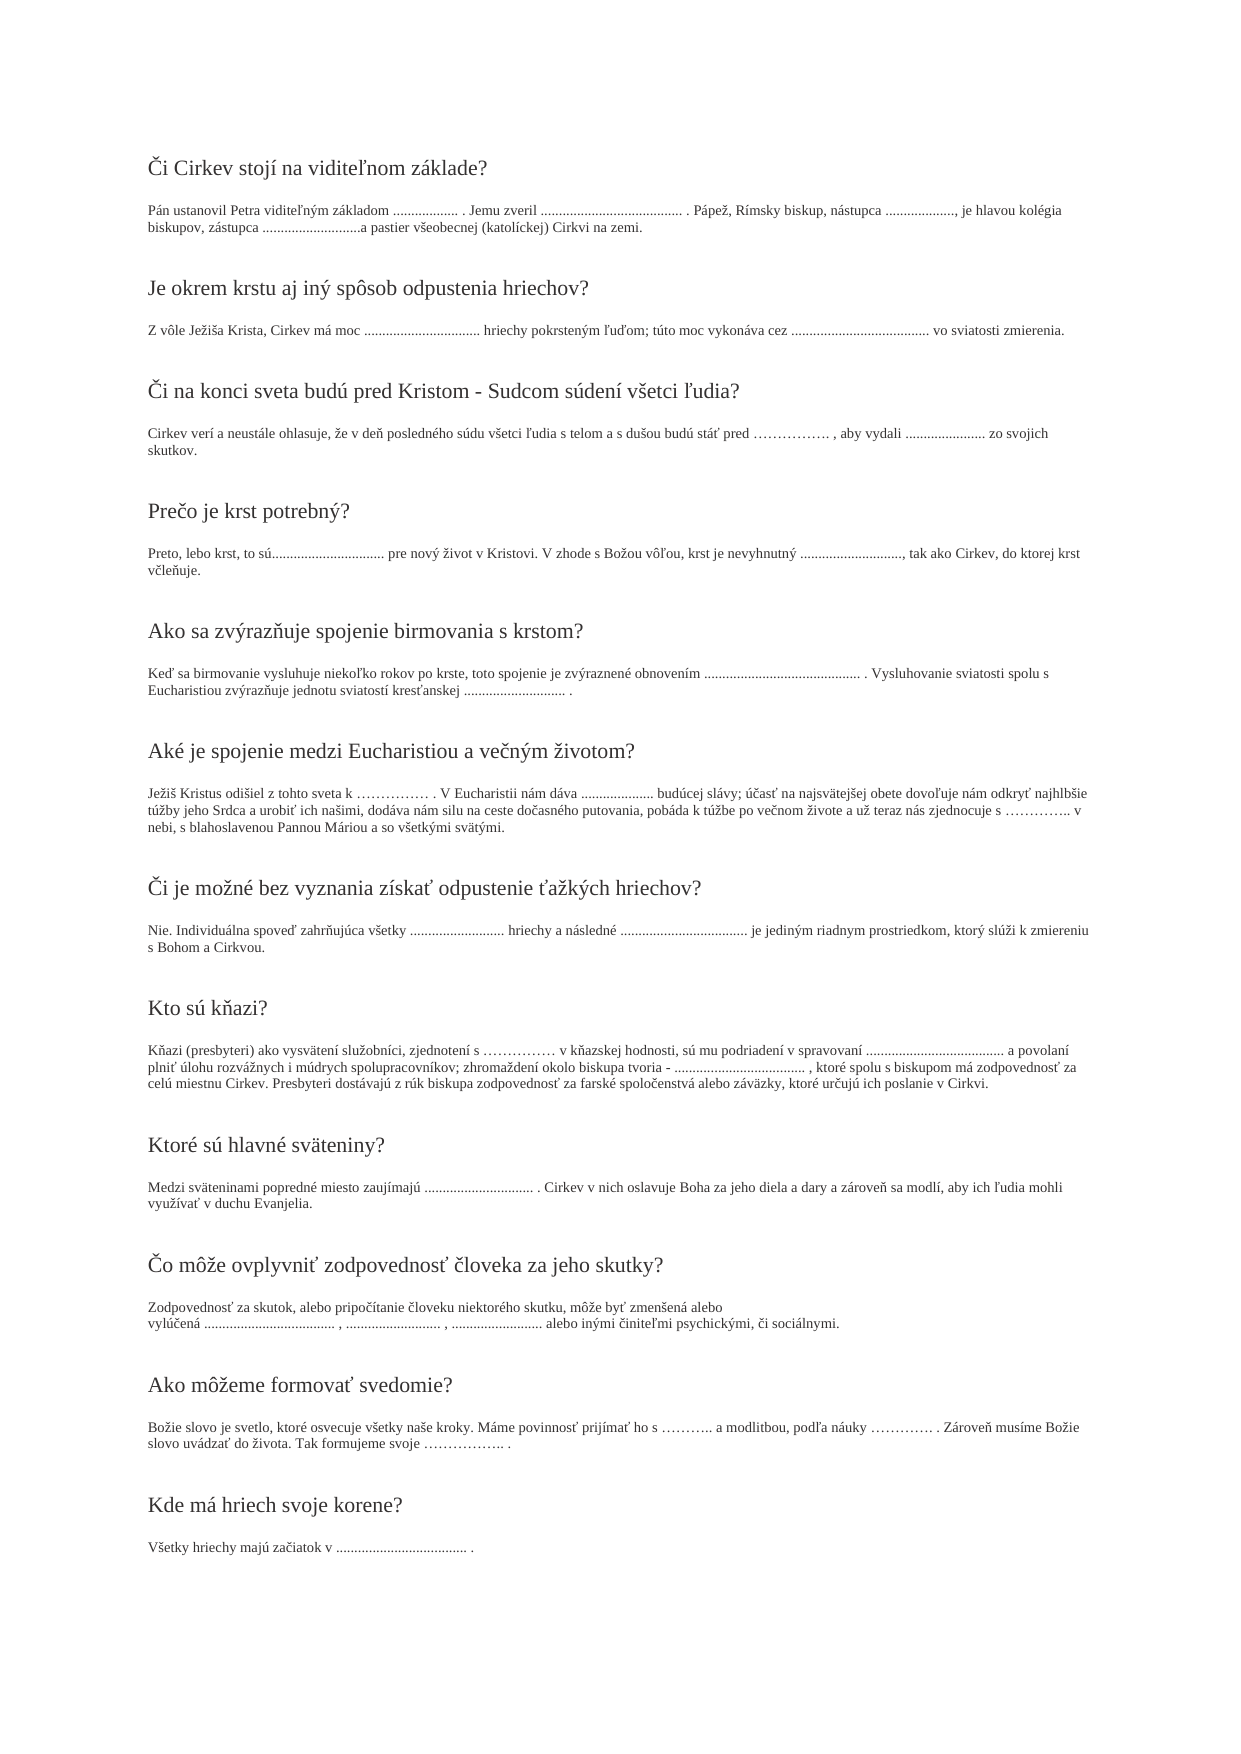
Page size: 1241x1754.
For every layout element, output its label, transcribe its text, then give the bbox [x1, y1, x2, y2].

text Ježiš Kristus odišiel z tohto sveta k …………… . V Eucharistii nám dáva .................... budúcej slávy; účasť na najsvätejšej obete dovoľuje nám odkryť najhlbšie túžby jeho Srdca a urobiť ich našimi, dodáva nám silu na ceste dočasného putovania, pobáda k túžbe po večnom živote a už teraz nás zjednocuje s ………….. v nebi, s blahoslavenou Pannou Máriou a so všetkými svätými. [148, 785, 1093, 835]
text Je okrem krstu aj iný spôsob odpustenia hriechov? [148, 268, 1093, 300]
text Všetky hriechy majú začiatok v .................................... . [148, 1538, 1093, 1555]
text Ako môžeme formovať svedomie? [148, 1364, 1093, 1397]
text Pán ustanovil Petra viditeľným základom .................. . Jemu zveril ....................................... . Pápež, Rímsky biskup, nástupca ..................., je hlavou kolégia biskupov, zástupca ...........................a pastier všeobecnej (katolíckej) Cirkvi na zemi. [148, 202, 1093, 235]
text Kto sú kňazi? [148, 988, 1093, 1020]
text Cirkev verí a neustále ohlasuje, že v deň posledného súdu všetci ľudia s telom a s dušou budú stáť pred ……………. , aby vydali ...................... zo svojich skutkov. [148, 425, 1093, 458]
text Či Cirkev stojí na viditeľnom základe? [148, 148, 1093, 180]
text Čo môže ovplyvniť zodpovednosť človeka za jeho skutky? [148, 1244, 1093, 1277]
text Medzi sväteninami popredné miesto zaujímajú .............................. . Cirkev v nich oslavuje Boha za jeho diela a dary a zároveň sa modlí, aby ich ľudia mohli využívať v duchu Evanjelia. [148, 1178, 1093, 1212]
text Či na konci sveta budú pred Kristom - Sudcom súdení všetci ľudia? [148, 371, 1093, 403]
text Nie. Individuálna spoveď zahrňujúca všetky .......................... hriechy a následné ................................... je jediným riadnym prostriedkom, ktorý slúži k zmiereniu s Bohom a Cirkvou. [148, 922, 1093, 955]
text Ako sa zvýrazňuje spojenie birmovania s krstom? [148, 611, 1093, 643]
text Z vôle Ježiša Krista, Cirkev má moc ................................ hriechy pokrsteným ľuďom; túto moc vykonáva cez ...................................... vo sviatosti zmierenia. [148, 322, 1093, 338]
text Preto, lebo krst, to sú............................... pre nový život v Kristovi. V zhode s Božou vôľou, krst je nevyhnutný ............................, tak ako Cirkev, do ktorej krst včleňuje. [148, 545, 1093, 578]
text Keď sa birmovanie vysluhuje niekoľko rokov po krste, toto spojenie je zvýraznené obnovením ........................................... . Vysluhovanie sviatosti spolu s Eucharistiou zvýrazňuje jednotu sviatostí kresťanskej ............................ . [148, 665, 1093, 698]
text Či je možné bez vyznania získať odpustenie ťažkých hriechov? [148, 868, 1093, 900]
text Aké je spojenie medzi Eucharistiou a večným životom? [148, 731, 1093, 763]
text Božie slovo je svetlo, ktoré osvecuje všetky naše kroky. Máme povinnosť prijímať ho s ……….. a modlitbou, podľa náuky …………. . Zároveň musíme Božie slovo uvádzať do života. Tak formujeme svoje …………….. . [148, 1418, 1093, 1452]
text Kde má hriech svoje korene? [148, 1484, 1093, 1517]
text Prečo je krst potrebný? [148, 491, 1093, 523]
text Kňazi (presbyteri) ako vysvätení služobníci, zjednotení s …………… v kňazskej hodnosti, sú mu podriadení v spravovaní ...................................... a povolaní plniť úlohu rozvážnych i múdrych spolupracovníkov; zhromaždení okolo biskupa tvoria - .................................... , ktoré spolu s biskupom má zodpovednosť za celú miestnu Cirkev. Presbyteri dostávajú z rúk biskupa zodpovednosť za farské spoločenstvá alebo záväzky, ktoré určujú ich poslanie v Cirkvi. [148, 1042, 1093, 1092]
text Ktoré sú hlavné sväteniny? [148, 1124, 1093, 1157]
text Zodpovednosť za skutok, alebo pripočítanie človeku niektorého skutku, môže byť zmenšená alebo vylúčená .................................... , .......................... , ......................... alebo inými činiteľmi psychickými, či sociálnymi. [148, 1298, 1093, 1332]
